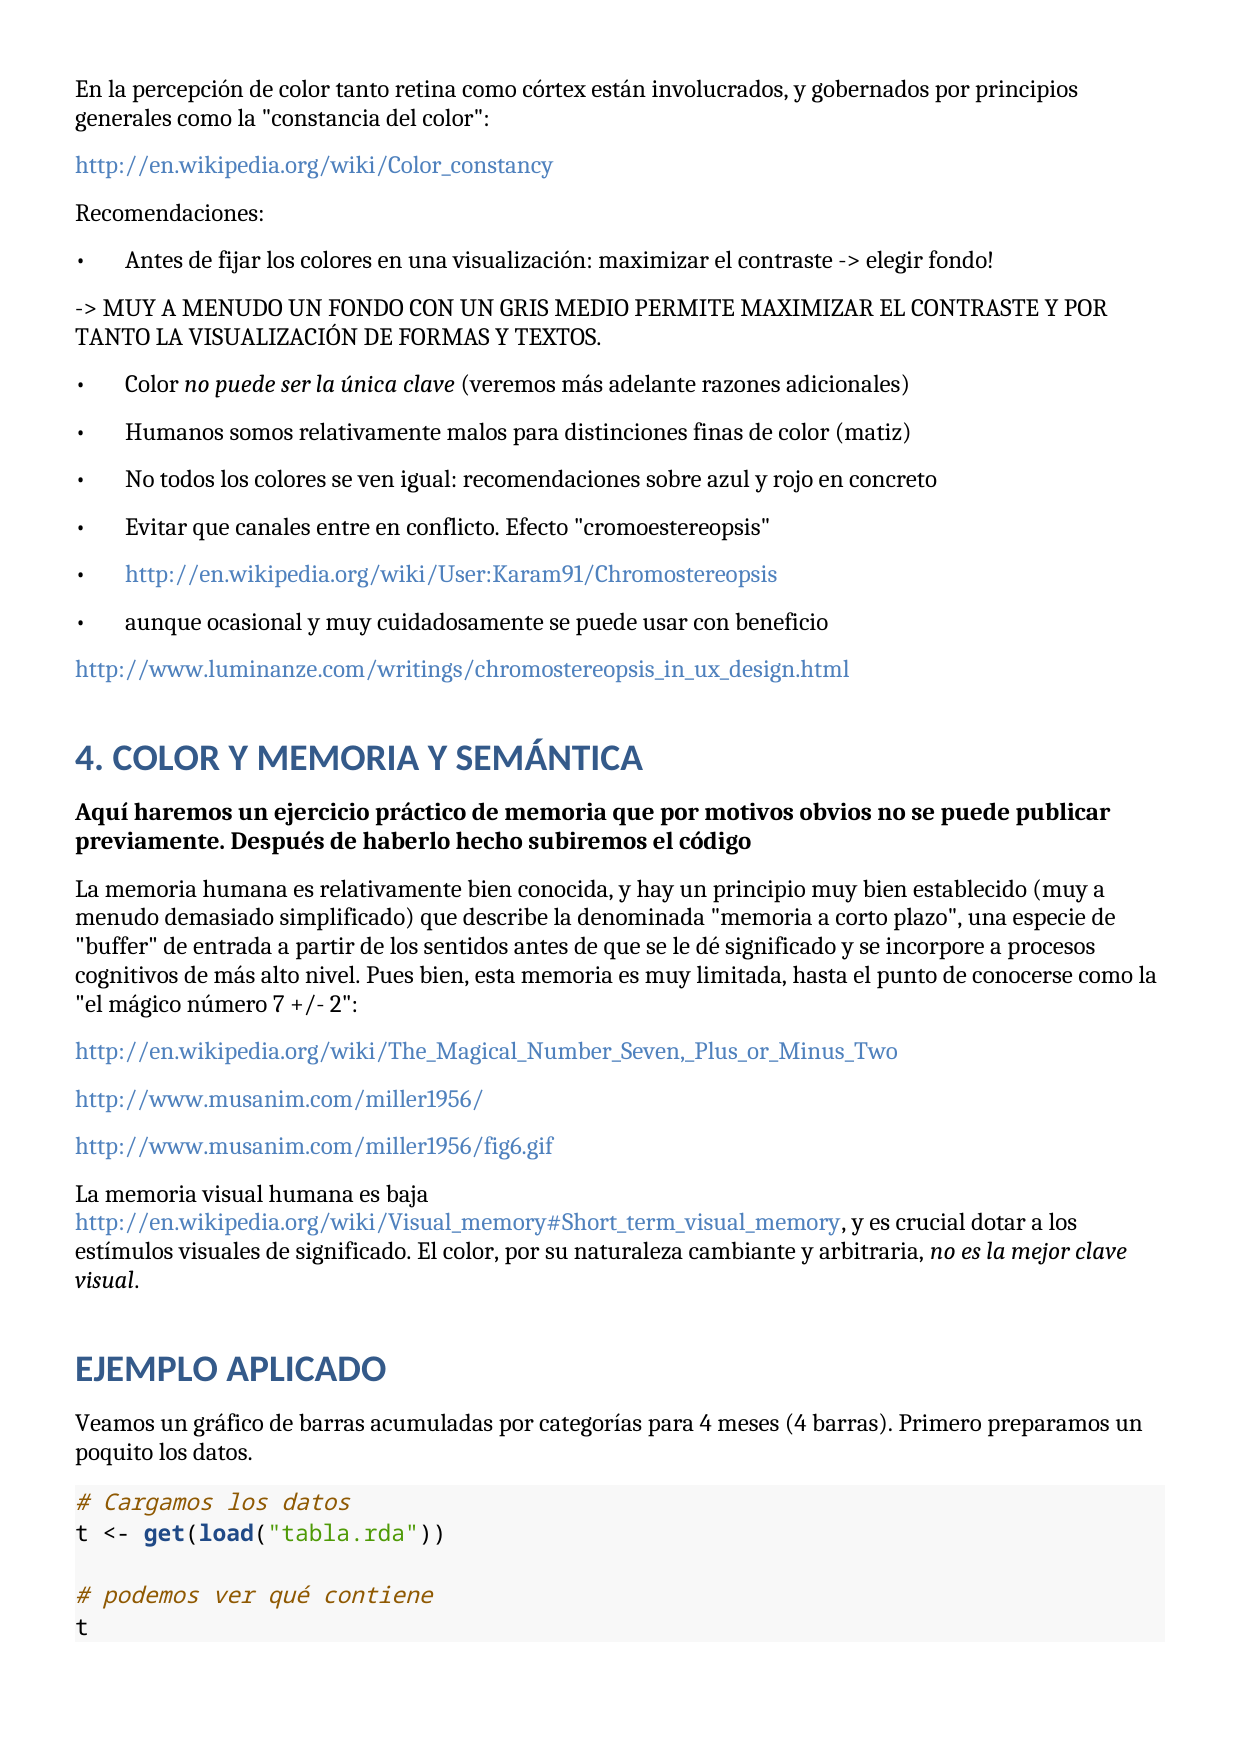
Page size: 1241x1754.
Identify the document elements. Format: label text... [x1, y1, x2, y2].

list Color no puede ser la única clave (veremos más adelante razones adicionales) [75, 370, 1165, 399]
list http://en.wikipedia.org/wiki/User:Karam91/Chromostereopsis [75, 560, 1165, 589]
text En la percepción de color tanto retina como córtex están involucrados, y gobernados por principios generales como la "constancia del color": [75, 75, 1165, 132]
text Veamos un gráfico de barras acumuladas por categorías para 4 meses (4 barras). Primero preparamos un poquito los datos. [75, 1409, 1165, 1467]
text La memoria humana es relativamente bien conocida, y hay un principio muy bien establecido (muy a menudo demasiado simplificado) que describe la denominada "memoria a corto plazo", una especie de "buffer" de entrada a partir de los sentidos antes de que se le dé significado y se incorpore a procesos cognitivos de más alto nivel. Pues bien, esta memoria es muy limitada, hasta el punto de conocerse como la "el mágico número 7 +/- 2": [75, 874, 1165, 1018]
text http://www.musanim.com/miller1956/fig6.gif [75, 1132, 1165, 1161]
text http://www.musanim.com/miller1956/ [75, 1084, 1165, 1113]
text Recomendaciones: [75, 199, 1165, 227]
text # Cargamos los datos t <- get(load("tabla.rda")) # podemos ver qué contiene t [75, 1485, 1165, 1642]
subtitle EJEMPLO APLICADO [75, 1344, 1165, 1390]
list Evitar que canales entre en conflicto. Efecto "cromoestereopsis" [75, 512, 1165, 541]
list Antes de fijar los colores en una visualización: maximizar el contraste -> elegir fondo! [75, 246, 1165, 275]
text http://www.luminanze.com/writings/chromostereopsis_in_ux_design.html [75, 655, 1165, 684]
text http://en.wikipedia.org/wiki/Color_constancy [75, 151, 1165, 180]
list No todos los colores se ven igual: recomendaciones sobre azul y rojo en concreto [75, 465, 1165, 494]
text Aquí haremos un ejercicio práctico de memoria que por motivos obvios no se puede publicar previamente. Después de haberlo hecho subiremos el código [75, 798, 1165, 856]
text -> MUY A MENUDO UN FONDO CON UN GRIS MEDIO PERMITE MAXIMIZAR EL CONTRASTE Y POR TANTO LA VISUALIZACIÓN DE FORMAS Y TEXTOS. [75, 294, 1165, 351]
text La memoria visual humana es baja http://en.wikipedia.org/wiki/Visual_memory#Short_term_visual_memory, y es crucial dotar a los estímulos visuales de significado. El color, por su naturaleza cambiante y arbitraria, no es la mejor clave visual. [75, 1179, 1165, 1294]
list aunque ocasional y muy cuidadosamente se puede usar con beneficio [75, 607, 1165, 636]
text http://en.wikipedia.org/wiki/The_Magical_Number_Seven,_Plus_or_Minus_Two [75, 1037, 1165, 1066]
subtitle 4. COLOR Y MEMORIA Y SEMÁNTICA [75, 734, 1165, 779]
list Humanos somos relativamente malos para distinciones finas de color (matiz) [75, 417, 1165, 446]
